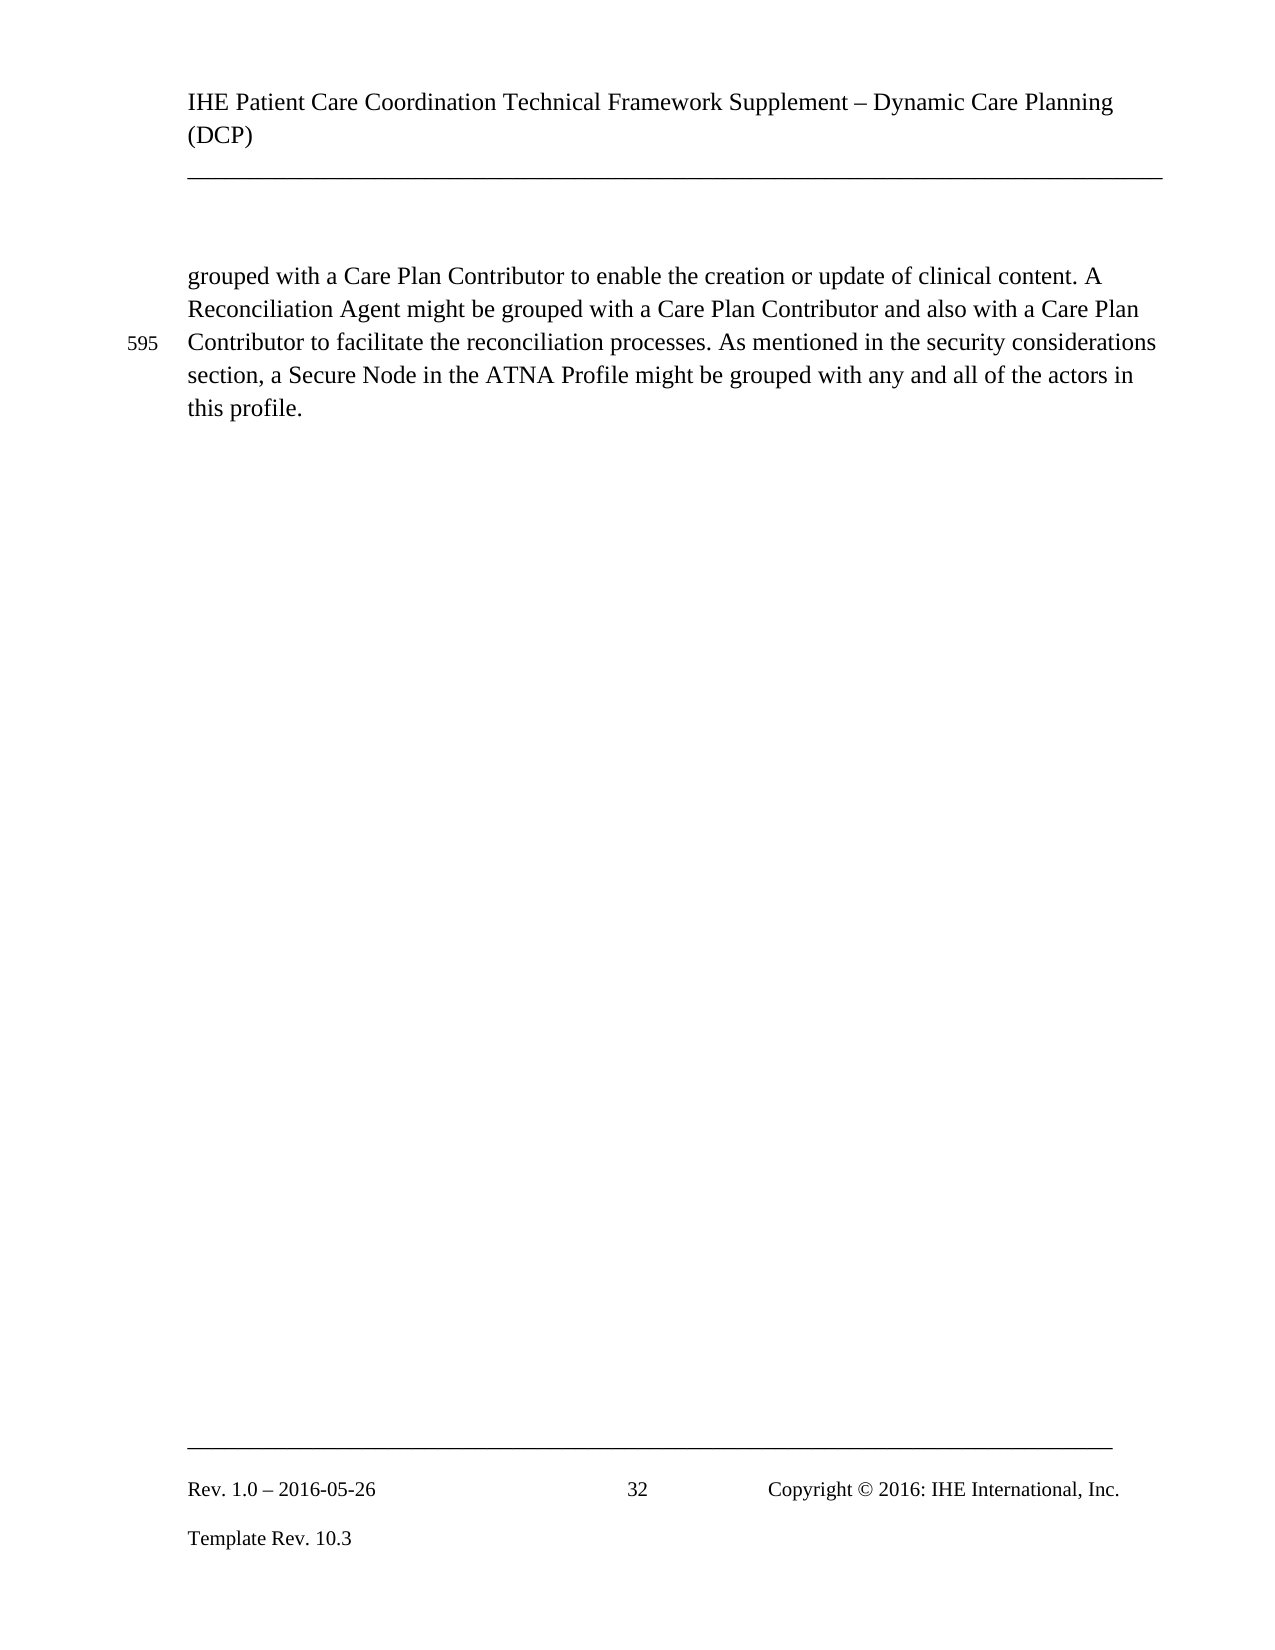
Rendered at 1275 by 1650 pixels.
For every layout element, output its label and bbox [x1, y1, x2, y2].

text [187, 261, 1162, 422]
